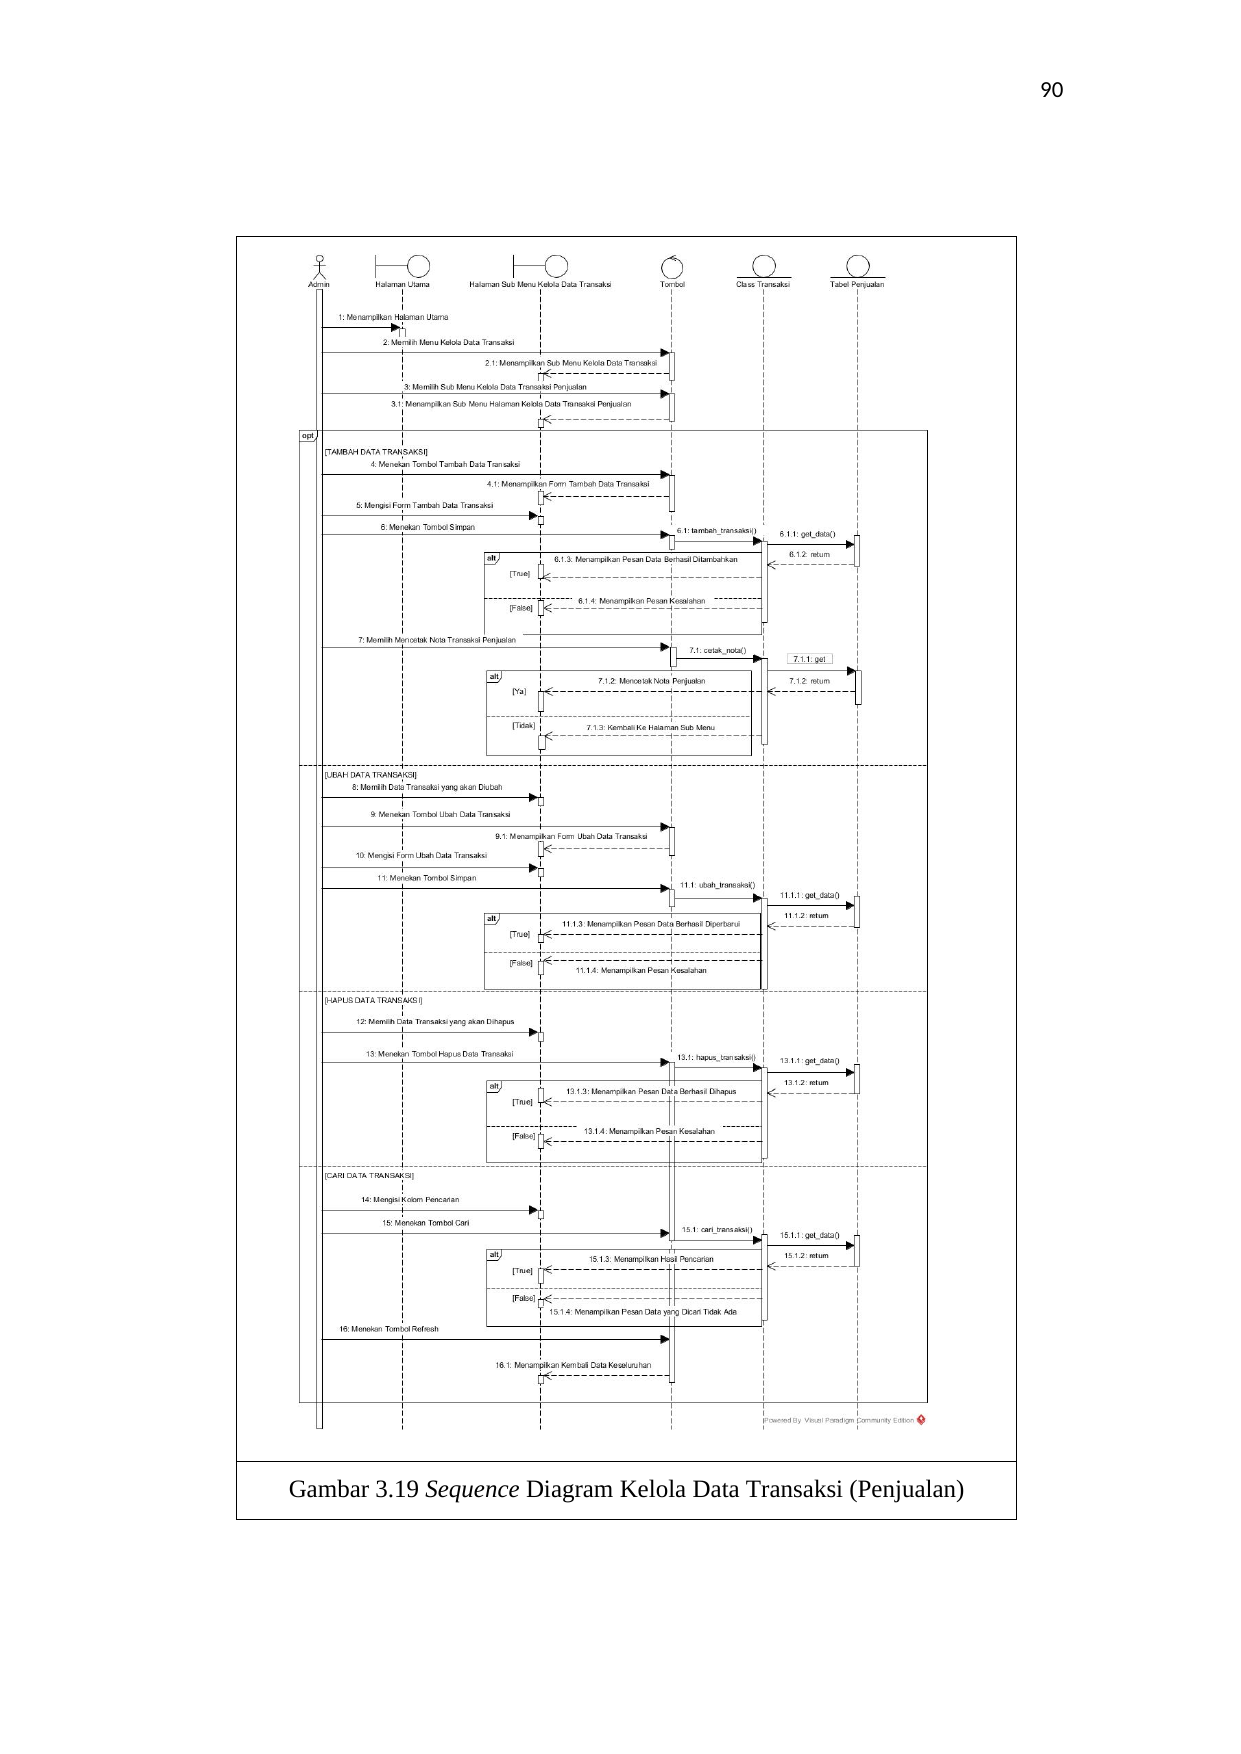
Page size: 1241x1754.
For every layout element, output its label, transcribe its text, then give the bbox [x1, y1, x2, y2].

picture [297, 253, 929, 1431]
table_header [237, 237, 1016, 1461]
table_cell Gambar 3.19 Sequence Diagram Kelola Data Transaksi (Penjualan) [237, 1462, 1016, 1519]
